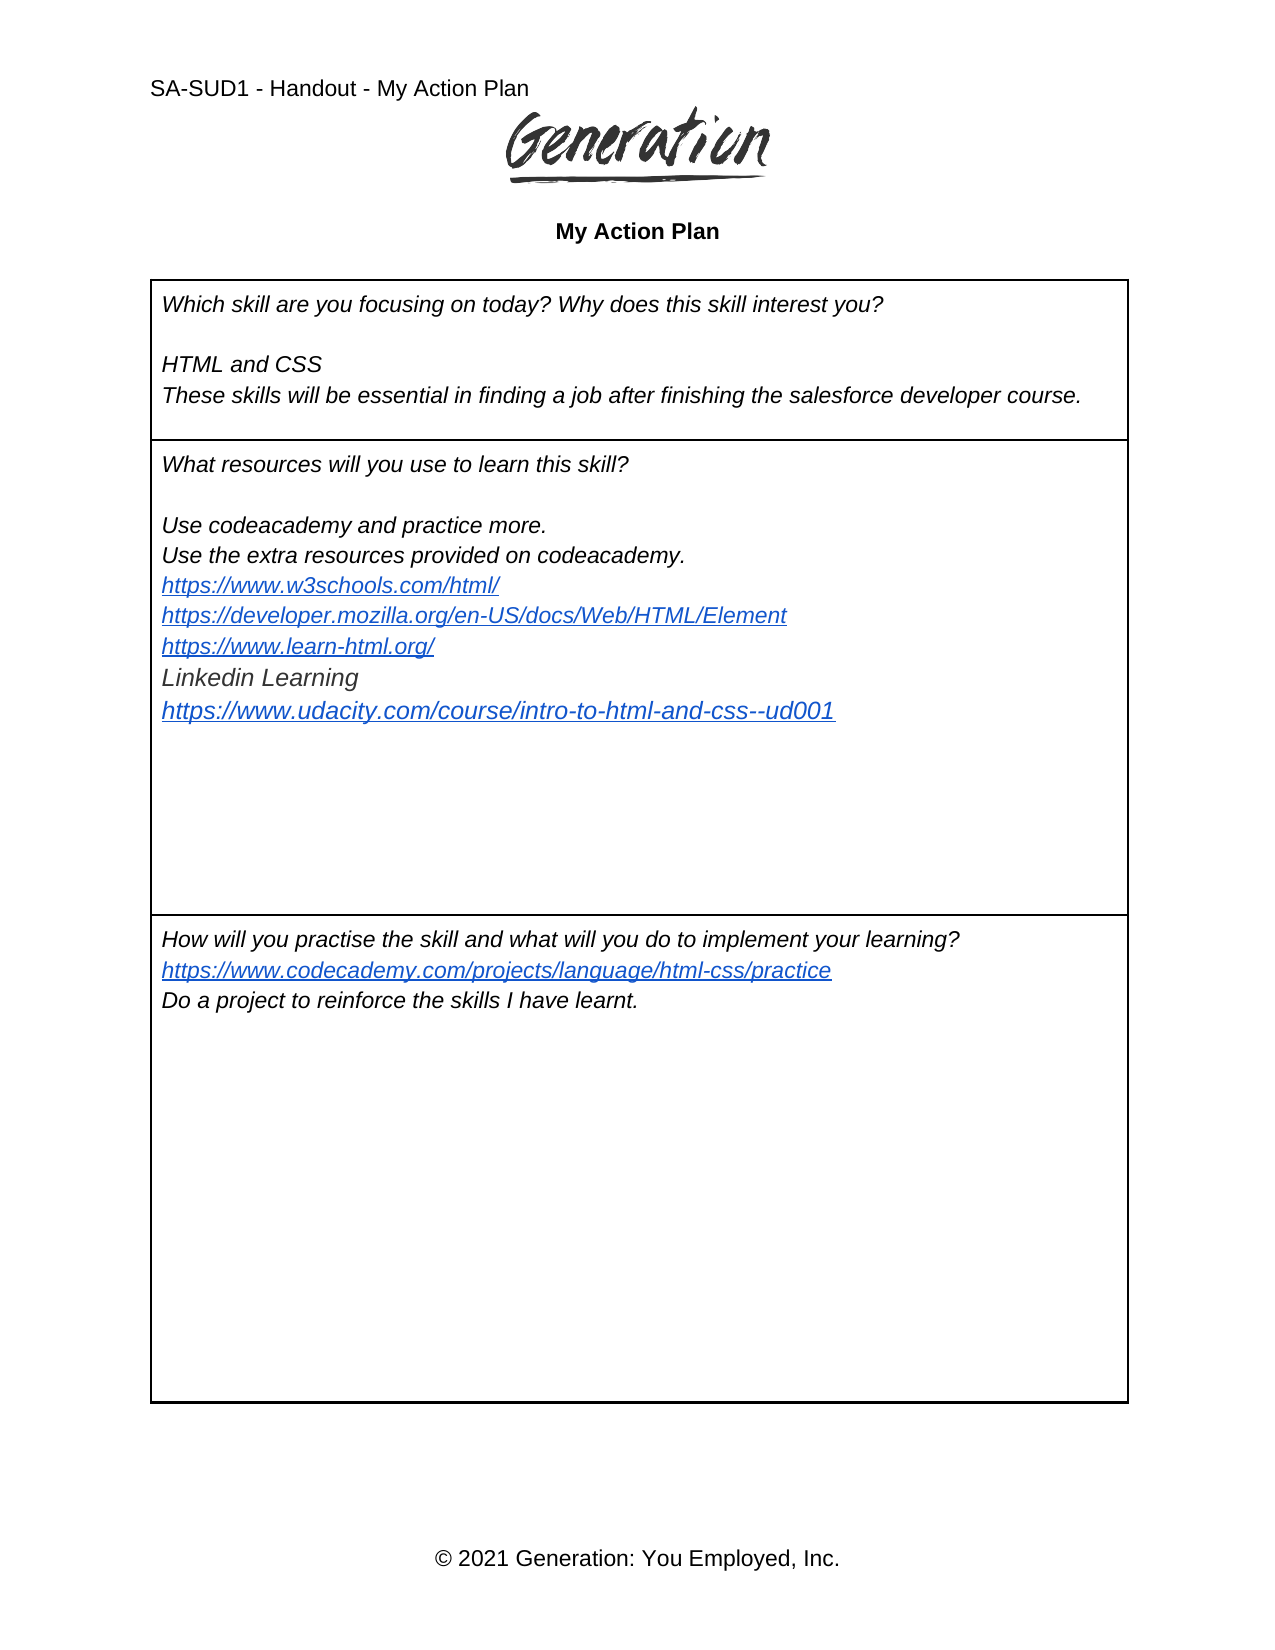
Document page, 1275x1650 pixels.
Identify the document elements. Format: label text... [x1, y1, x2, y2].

table_cell How will you practise the skill and what will you do to implement your learning? https://www.codecademy.com/projects/language/html-css/practice Do a project to reinforce the skills I have learnt. [152, 916, 1127, 1401]
picture [505, 105, 771, 184]
text My Action Plan [150, 218, 1125, 244]
table_header Which skill are you focusing on today? Why does this skill interest you? HTML and CSS These skills will be essential in finding a job after finishing the salesforce developer course. [152, 281, 1127, 439]
table_cell What resources will you use to learn this skill? Use codeacademy and practice more. Use the extra resources provided on codeacademy. https://www.w3schools.com/html/ https://developer.mozilla.org/en-US/docs/Web/HTML/Element https://www.learn-html.org/ Linkedin Learning https://www.udacity.com/course/intro-to-html-and-css--ud001 [152, 441, 1127, 914]
